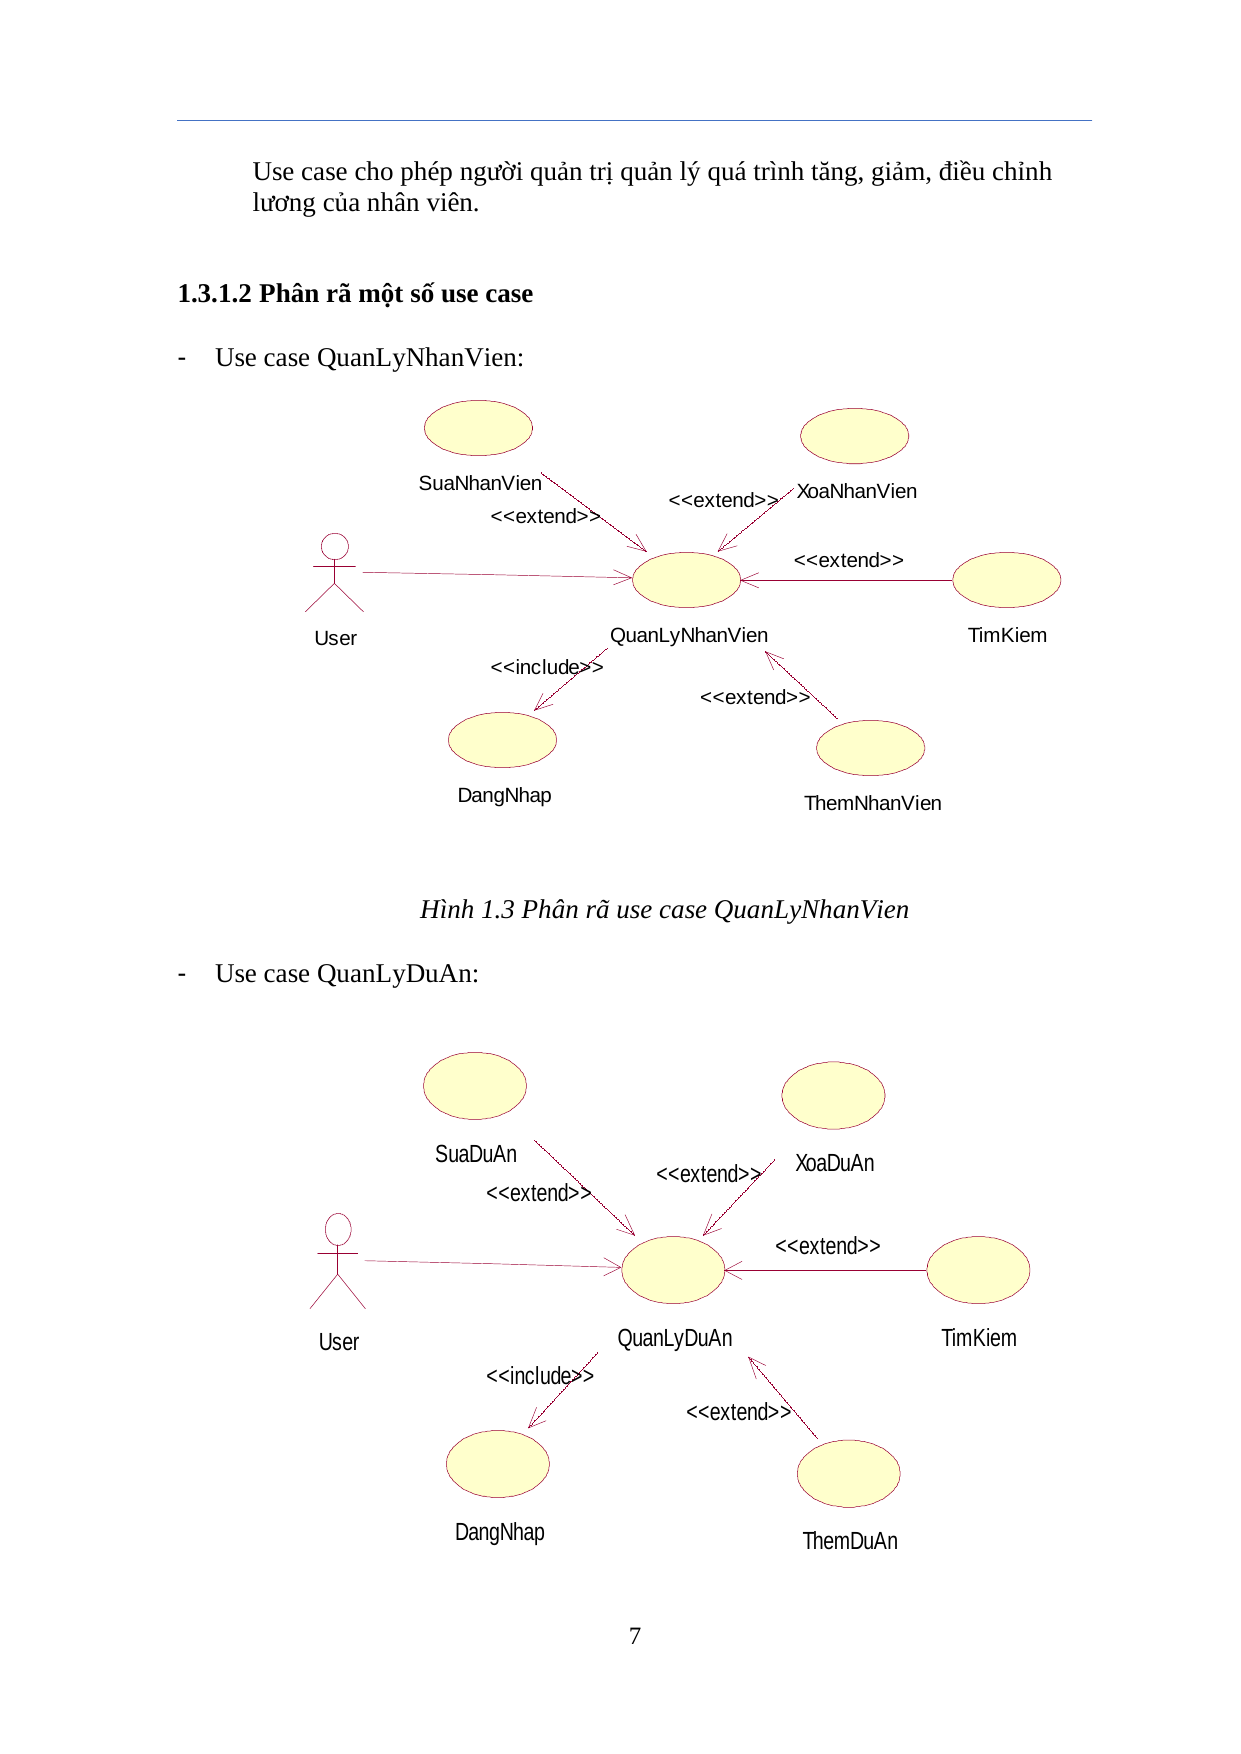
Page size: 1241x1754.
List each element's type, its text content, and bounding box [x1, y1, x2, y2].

text Use case cho phép người quản trị quản lý quá trình tăng, giảm, điều chỉnh lương của nhân viên. [252, 155, 1092, 217]
list Use case QuanLyNhanVien: [177, 338, 1092, 375]
text Hình 1.3 Phân rã use case QuanLyNhanVien [177, 893, 1092, 924]
subtitle Phân rã một số use case [177, 278, 1092, 309]
list Use case QuanLyDuAn: [177, 953, 1092, 990]
